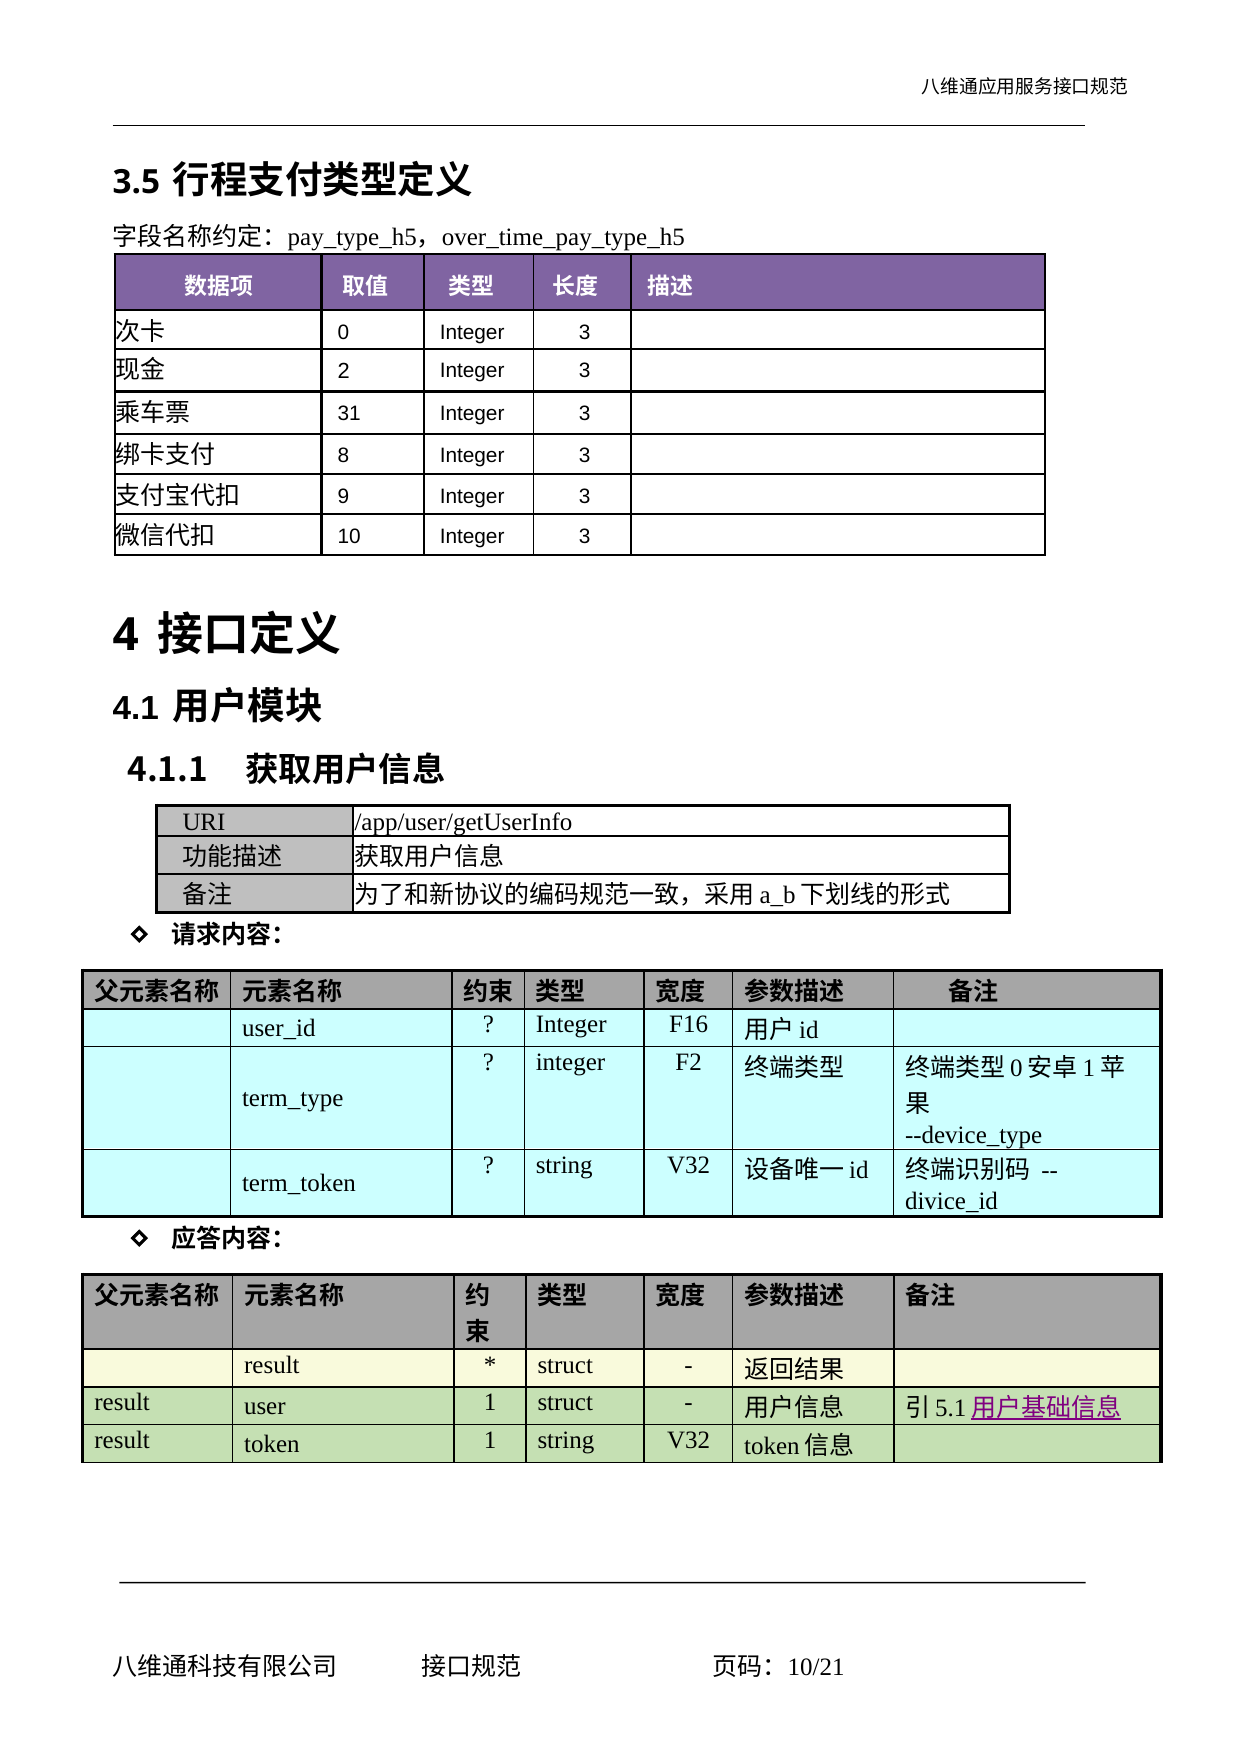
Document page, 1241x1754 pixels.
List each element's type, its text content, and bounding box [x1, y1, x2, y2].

table_cell Integer [425, 475, 533, 513]
table_cell [632, 475, 1044, 513]
table_cell term_type [231, 1047, 451, 1148]
table_cell term_token [231, 1150, 451, 1215]
table_header 约束 [455, 1276, 525, 1348]
table_header 宽度 [645, 972, 732, 1008]
table_header 参数描述 [733, 972, 893, 1008]
table_cell [84, 1047, 230, 1148]
table_cell result [84, 1388, 232, 1424]
table_header 类型 [425, 255, 533, 309]
table_cell 备注 [158, 875, 352, 911]
table_cell 获取用户信息 [354, 837, 1008, 873]
table_cell result [233, 1350, 453, 1386]
table_cell user_id [231, 1010, 451, 1046]
list 请求内容： [128, 914, 1128, 950]
table_cell [84, 1150, 230, 1215]
table_cell [632, 311, 1044, 348]
table_cell [895, 1425, 1159, 1462]
table_cell [632, 435, 1044, 473]
table_cell string [525, 1150, 643, 1215]
table_header 描述 [632, 255, 1044, 309]
table_cell 3 [534, 515, 630, 553]
table_cell ? [453, 1150, 524, 1215]
table_cell token [233, 1425, 453, 1462]
table_cell ? [453, 1047, 524, 1148]
table_cell F2 [645, 1047, 732, 1148]
table_cell 3 [534, 350, 630, 390]
table_cell integer [525, 1047, 643, 1148]
table_cell 3 [534, 435, 630, 473]
table_cell V32 [645, 1425, 732, 1462]
table_cell [632, 515, 1044, 553]
table_cell 1 [455, 1388, 525, 1424]
table_header 约束 [453, 972, 524, 1008]
table_cell F16 [645, 1010, 732, 1046]
table_cell 2 [323, 350, 423, 390]
table_cell Integer [425, 393, 533, 433]
subtitle 用户模块 [112, 676, 1128, 730]
table_header 类型 [525, 972, 643, 1008]
table_header 父元素名称 [84, 1276, 232, 1348]
table_cell Integer [425, 350, 533, 390]
table_cell 功能描述 [158, 837, 352, 873]
table_cell 引5.1用户基础信息 [895, 1388, 1159, 1424]
table_header 元素名称 [233, 1276, 453, 1348]
table_header 取值 [323, 255, 423, 309]
table_cell 设备唯一id [733, 1150, 893, 1215]
subtitle 行程支付类型定义 [112, 150, 1128, 204]
table_cell 10 [323, 515, 423, 553]
table_header 数据项 [116, 255, 320, 309]
table_cell user [233, 1388, 453, 1424]
table_cell V32 [645, 1150, 732, 1215]
table_cell result [84, 1425, 232, 1462]
table_cell Integer [425, 515, 533, 553]
table_cell 用户信息 [733, 1388, 893, 1424]
table_header 参数描述 [733, 1276, 893, 1348]
table_cell string [527, 1425, 643, 1462]
table_cell [895, 1350, 1159, 1386]
table_cell [894, 1010, 1159, 1046]
table_cell 终端识别码 --divice_id [894, 1150, 1159, 1215]
table_cell * [455, 1350, 525, 1386]
subtitle 接口定义 [112, 597, 1128, 663]
table_header 备注 [894, 972, 1159, 1008]
table_cell struct [527, 1388, 643, 1424]
table_header URI [158, 807, 352, 835]
table_cell 3 [534, 475, 630, 513]
table_header 长度 [534, 255, 630, 309]
table_header /app/user/getUserInfo [354, 807, 1008, 835]
table_cell 用户id [733, 1010, 893, 1046]
table_cell - [645, 1350, 732, 1386]
table_cell struct [527, 1350, 643, 1386]
subtitle 获取用户信息 [127, 743, 1128, 791]
table_cell ? [453, 1010, 524, 1046]
table_cell 3 [534, 311, 630, 348]
table_cell 0 [323, 311, 423, 348]
table_cell Integer [425, 311, 533, 348]
table_cell - [645, 1388, 732, 1424]
list 应答内容： [128, 1218, 1128, 1254]
table_cell Integer [425, 435, 533, 473]
table_cell token信息 [733, 1425, 893, 1462]
table_cell [632, 393, 1044, 433]
table_cell [84, 1010, 230, 1046]
table_cell 1 [455, 1425, 525, 1462]
table_cell 9 [323, 475, 423, 513]
table_header 类型 [527, 1276, 643, 1348]
text 字段名称约定：pay_type_h5，over_time_pay_type_h5 [112, 217, 1128, 253]
table_cell 终端类型0安卓1苹果 --device_type [894, 1047, 1159, 1148]
table_cell 返回结果 [733, 1350, 893, 1386]
table_cell 31 [323, 393, 423, 433]
table_header 元素名称 [231, 972, 451, 1008]
table_cell Integer [525, 1010, 643, 1046]
table_cell 8 [323, 435, 423, 473]
table_cell 为了和新协议的编码规范一致，采用a_b下划线的形式 [354, 875, 1008, 911]
table_header 宽度 [645, 1276, 732, 1348]
table_cell [632, 350, 1044, 390]
table_cell 3 [534, 393, 630, 433]
table_header 备注 [895, 1276, 1159, 1348]
table_cell 终端类型 [733, 1047, 893, 1148]
table_header 父元素名称 [84, 972, 230, 1008]
table_cell [84, 1350, 232, 1386]
